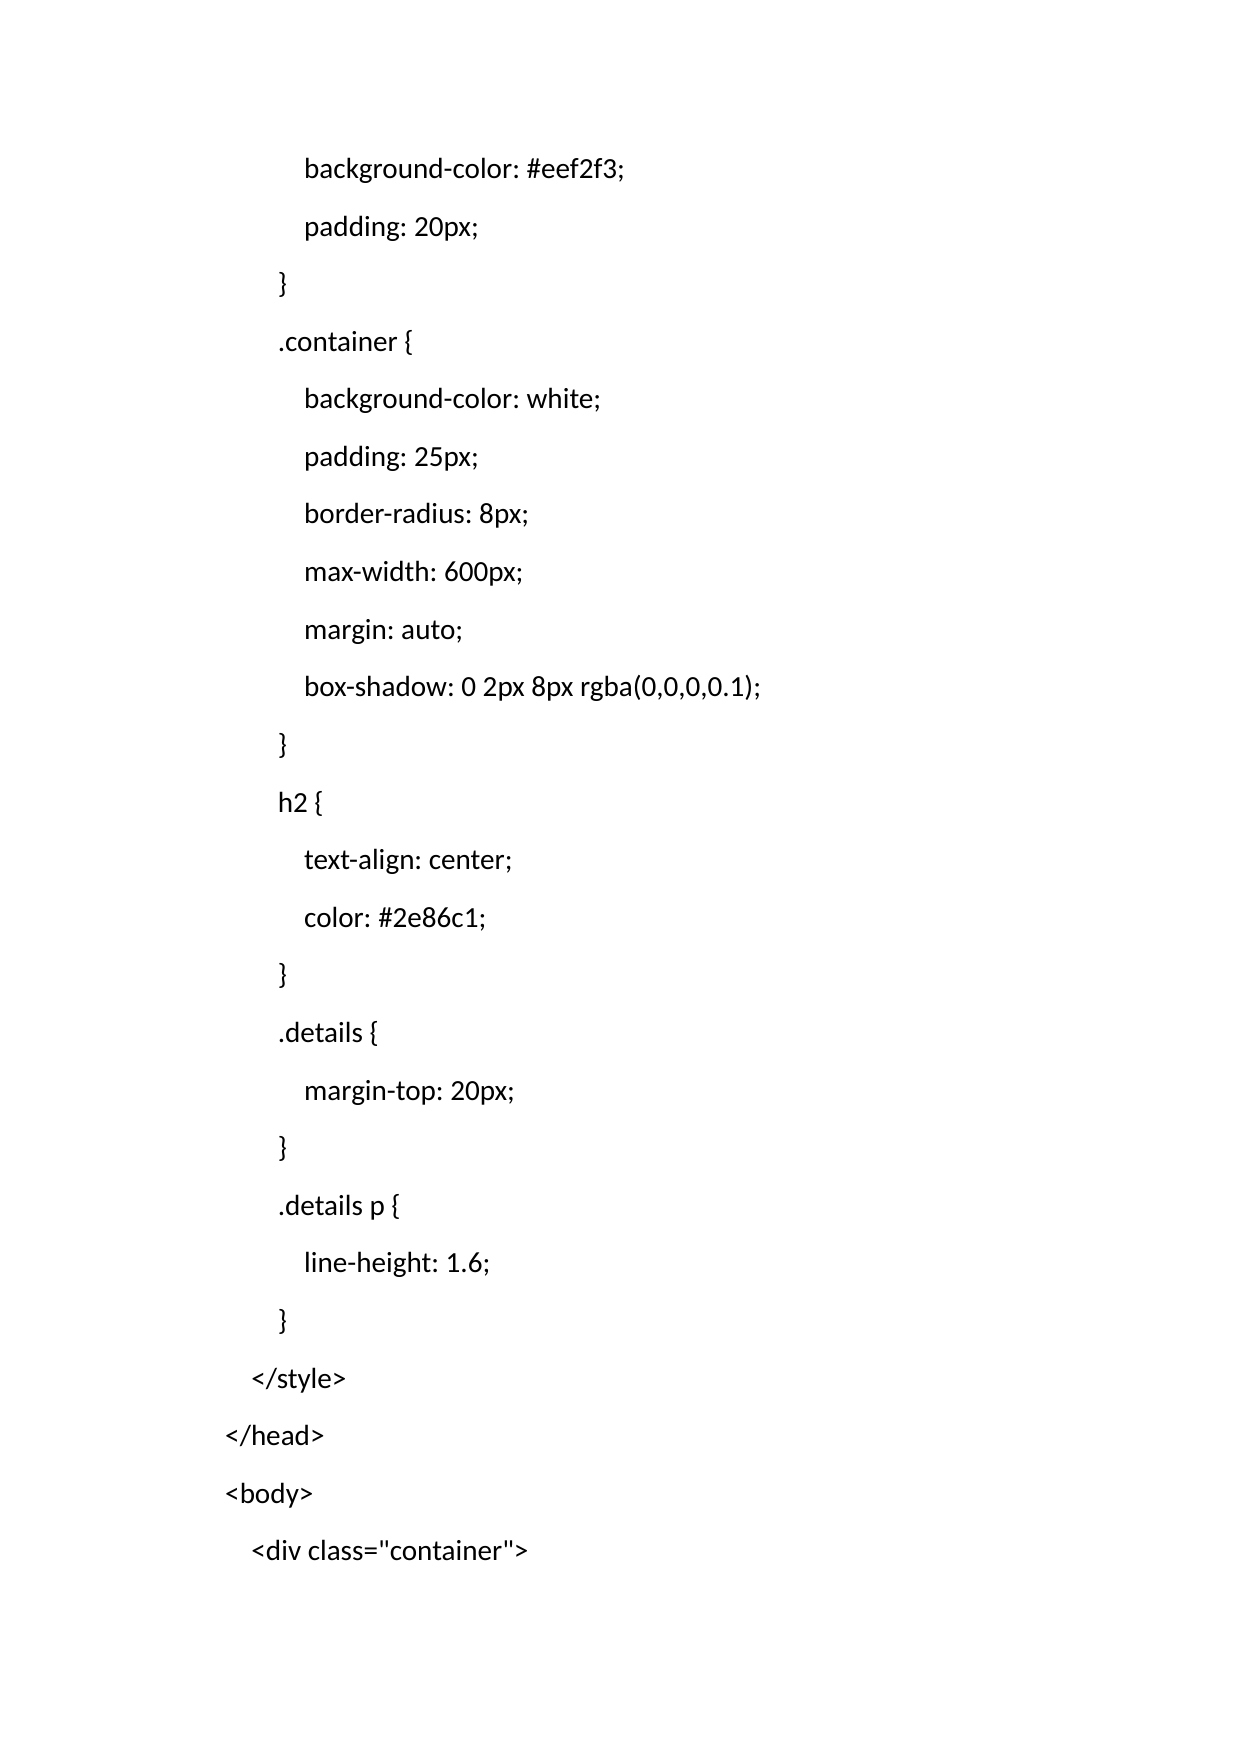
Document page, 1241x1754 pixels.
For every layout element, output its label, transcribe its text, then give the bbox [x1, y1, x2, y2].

text box-shadow: 0 2px 8px rgba(0,0,0,0.1); [225, 668, 1090, 704]
text margin-top: 20px; [225, 1072, 1090, 1107]
text background-color: white; [225, 380, 1090, 416]
text .container { [225, 323, 1090, 358]
text h2 { [225, 784, 1090, 819]
text padding: 20px; [225, 208, 1090, 243]
text text-align: center; [225, 841, 1090, 877]
text } [225, 1302, 1090, 1338]
text .details p { [225, 1187, 1090, 1222]
text padding: 25px; [225, 438, 1090, 474]
text </head> [225, 1417, 1090, 1453]
text </style> [225, 1360, 1090, 1395]
text border-radius: 8px; [225, 496, 1090, 531]
text <div class="container"> [225, 1532, 1090, 1568]
text margin: auto; [225, 611, 1090, 646]
text } [225, 726, 1090, 762]
text <body> [225, 1475, 1090, 1511]
text } [225, 1129, 1090, 1165]
text max-width: 600px; [225, 553, 1090, 589]
text color: #2e86c1; [225, 899, 1090, 934]
text } [225, 265, 1090, 301]
text .details { [225, 1014, 1090, 1050]
text background-color: #eef2f3; [225, 150, 1090, 186]
text line-height: 1.6; [225, 1244, 1090, 1280]
text } [225, 956, 1090, 992]
